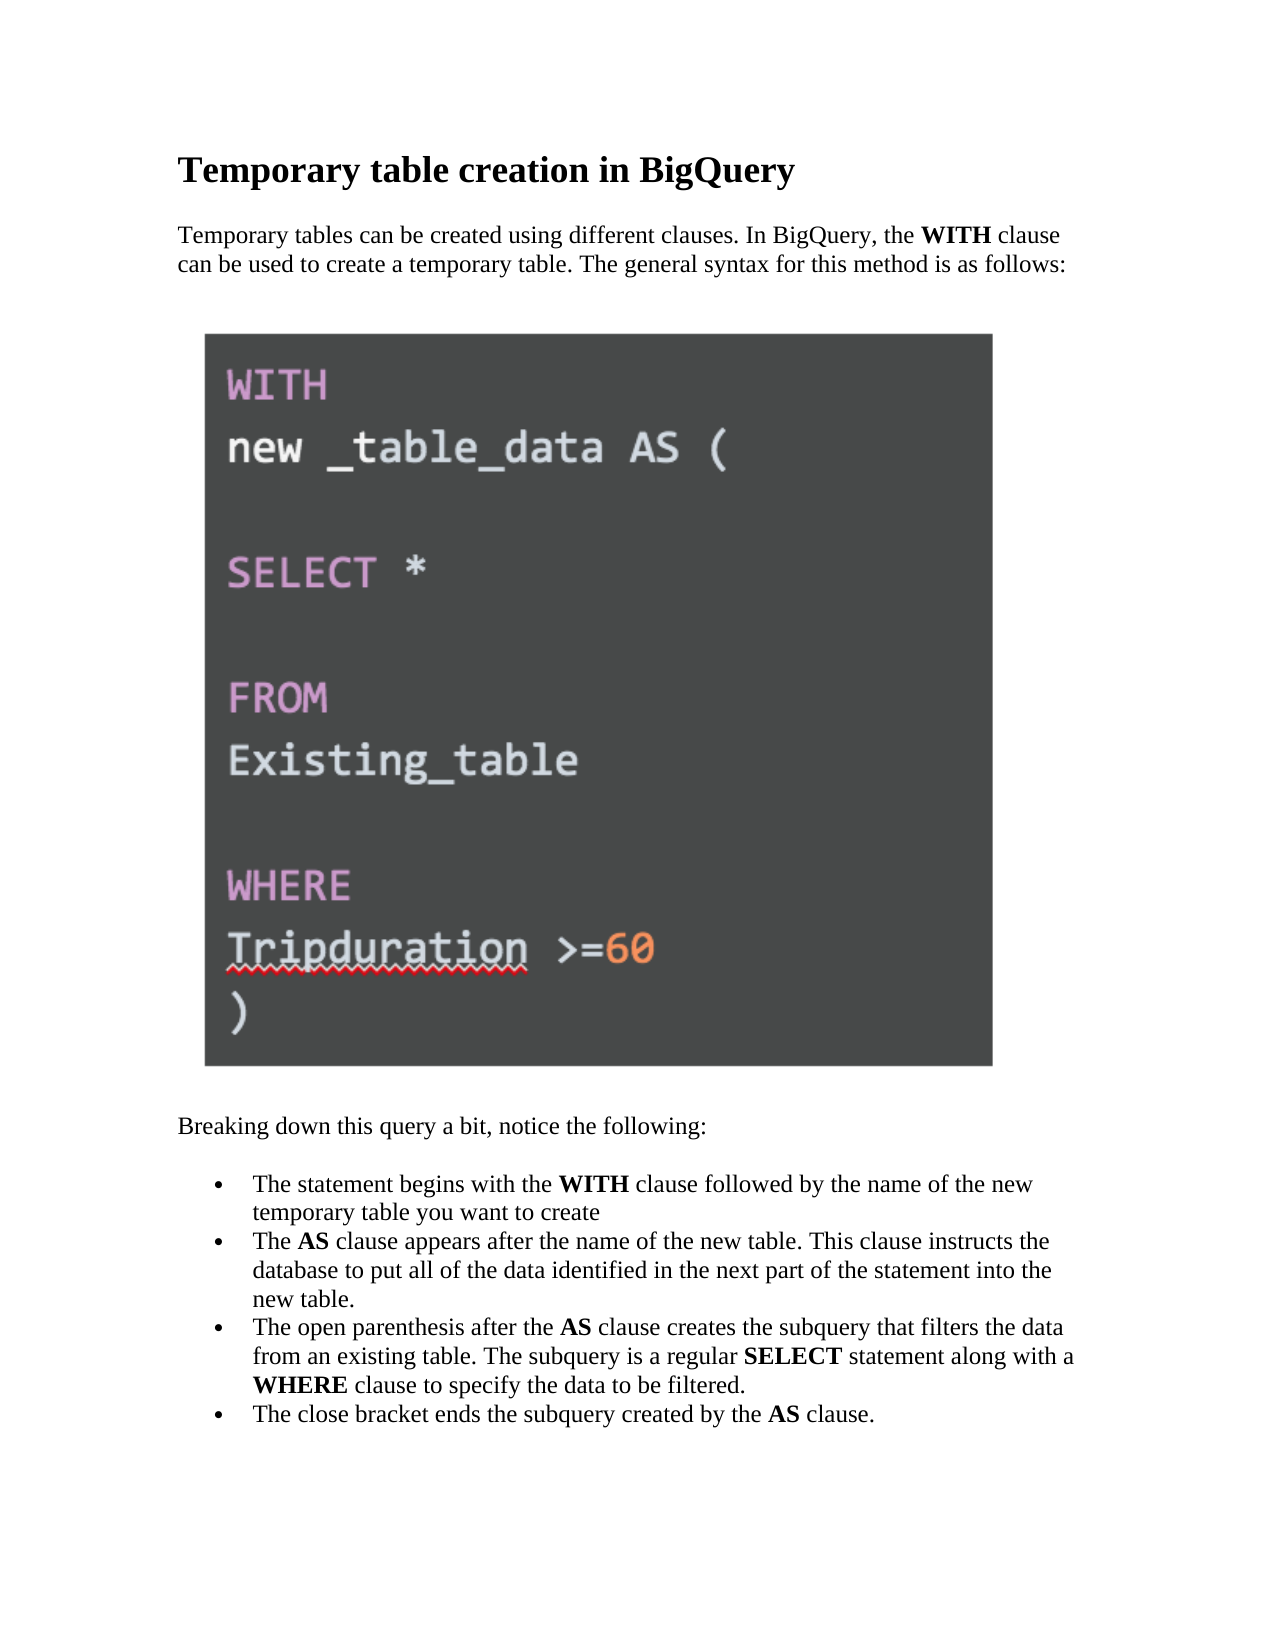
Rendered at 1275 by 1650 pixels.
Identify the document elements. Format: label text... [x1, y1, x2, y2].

picture [177, 306, 1018, 1082]
list The open parenthesis after the AS clause creates the subquery that filters the data from an existing table. The subquery is a regular SELECT statement along with a WHERE clause to specify the data to be filtered. [215, 1312, 1098, 1399]
text Temporary table creation in BigQuery [177, 148, 1098, 191]
text Temporary tables can be created using different clauses. In BigQuery, the WITH clause can be used to create a temporary table. The general syntax for this method is as follows: [177, 220, 1098, 277]
list The statement begins with the WITH clause followed by the name of the new temporary table you want to create [215, 1169, 1098, 1226]
text Breaking down this query a bit, notice the following: [177, 1111, 1098, 1139]
list The AS clause appears after the name of the new table. This clause instructs the database to put all of the data identified in the next part of the statement into the new table. [215, 1226, 1098, 1312]
list The close bracket ends the subquery created by the AS clause. [215, 1399, 1098, 1427]
